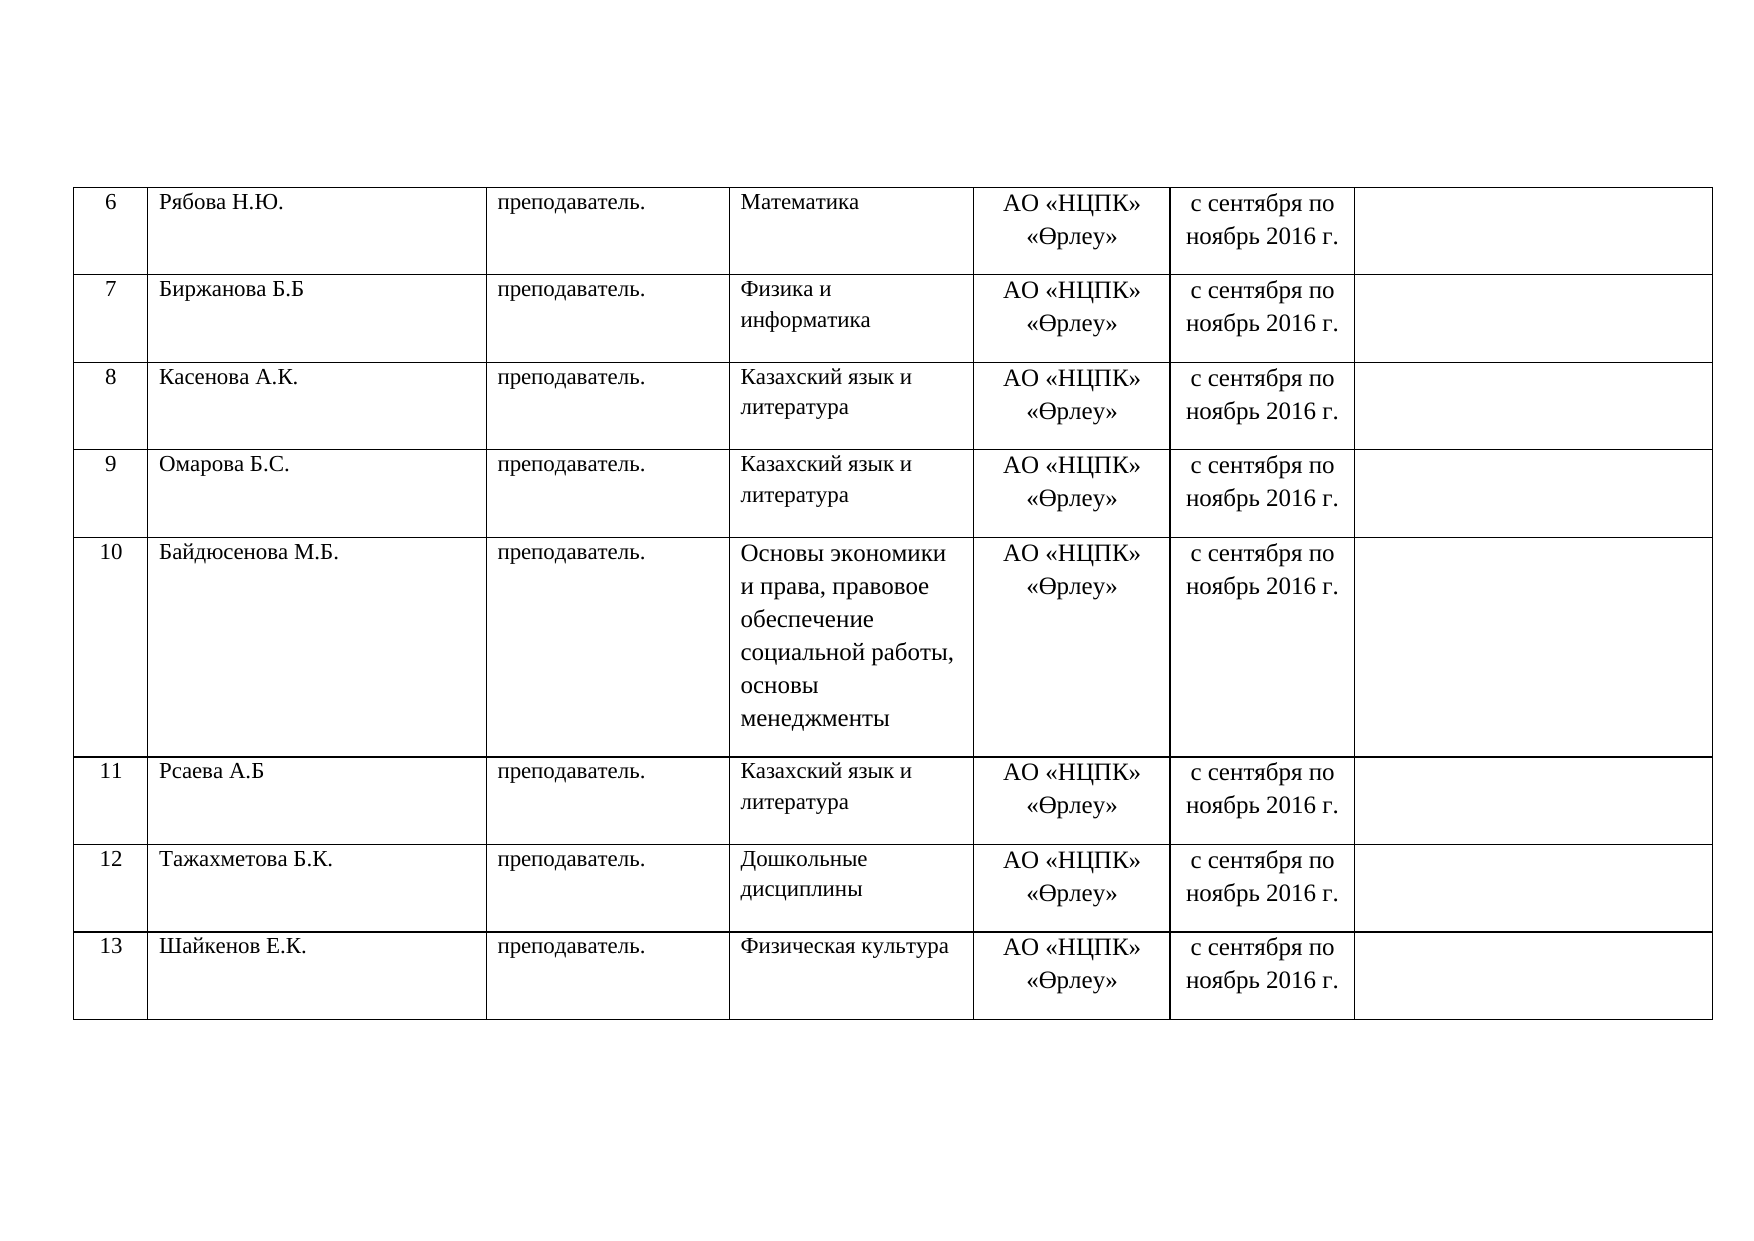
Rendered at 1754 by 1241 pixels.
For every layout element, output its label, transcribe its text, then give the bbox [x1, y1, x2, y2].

table_cell преподаватель. [487, 933, 729, 1019]
table_cell АО «НЦПК» «Өрлеу» [974, 538, 1169, 756]
table_cell [1355, 188, 1712, 274]
table_cell преподаватель. [487, 758, 729, 844]
table_cell Рябова Н.Ю. [148, 188, 486, 274]
table_cell [1355, 758, 1712, 844]
table_cell Омарова Б.С. [148, 450, 486, 537]
table_cell АО «НЦПК» «Өрлеу» [974, 450, 1169, 537]
table_cell с сентября по ноябрь 2016 г. [1171, 363, 1354, 449]
table_cell с сентября по ноябрь 2016 г. [1171, 450, 1354, 537]
table_cell преподаватель. [487, 275, 729, 362]
table_cell с сентября по ноябрь 2016 г. [1171, 758, 1354, 844]
table_cell 9 [74, 450, 147, 537]
table_cell [1355, 845, 1712, 931]
table_cell Биржанова Б.Б [148, 275, 486, 362]
table_cell преподаватель. [487, 538, 729, 756]
table_cell [1355, 363, 1712, 449]
table_cell преподаватель. [487, 363, 729, 449]
table_cell АО «НЦПК» «Өрлеу» [974, 363, 1169, 449]
table_cell [1355, 538, 1712, 756]
table_cell 11 [74, 758, 147, 844]
table_cell [1355, 933, 1712, 1019]
table_cell Казахский язык и литература [730, 758, 973, 844]
table_cell 7 [74, 275, 147, 362]
table_cell 13 [74, 933, 147, 1019]
table_cell Байдюсенова М.Б. [148, 538, 486, 756]
table_cell [1355, 275, 1712, 362]
table_cell Казахский язык и литература [730, 450, 973, 537]
table_cell [1355, 450, 1712, 537]
table_cell Основы экономики и права, правовое обеспечение социальной работы, основы менеджменты [730, 538, 973, 756]
table_cell АО «НЦПК» «Өрлеу» [974, 188, 1169, 274]
table_cell преподаватель. [487, 188, 729, 274]
table_cell преподаватель. [487, 450, 729, 537]
table_cell преподаватель. [487, 845, 729, 931]
table_cell Рсаева А.Б [148, 758, 486, 844]
table_cell Казахский язык и литература [730, 363, 973, 449]
table_cell АО «НЦПК» «Өрлеу» [974, 845, 1169, 931]
table_cell АО «НЦПК» «Өрлеу» [974, 275, 1169, 362]
table_cell Физическая культура [730, 933, 973, 1019]
table_cell с сентября по ноябрь 2016 г. [1171, 538, 1354, 756]
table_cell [1171, 188, 1354, 274]
table_cell АО «НЦПК» «Өрлеу» [974, 758, 1169, 844]
table_cell Физика и информатика [730, 275, 973, 362]
table_cell 10 [74, 538, 147, 756]
table_cell Математика [730, 188, 973, 274]
table_cell Дошкольные дисциплины [730, 845, 973, 931]
table_cell 12 [74, 845, 147, 931]
table_cell с сентября по ноябрь 2016 г. [1171, 275, 1354, 362]
table_cell 6 [74, 188, 147, 274]
table_cell 8 [74, 363, 147, 449]
table_cell АО «НЦПК» «Өрлеу» [974, 933, 1169, 1019]
table_cell Касенова А.К. [148, 363, 486, 449]
table_cell с сентября по ноябрь 2016 г. [1171, 845, 1354, 931]
table_cell Тажахметова Б.К. [148, 845, 486, 931]
table_cell Шайкенов Е.К. [148, 933, 486, 1019]
table_cell с сентября по ноябрь 2016 г. [1171, 933, 1354, 1019]
